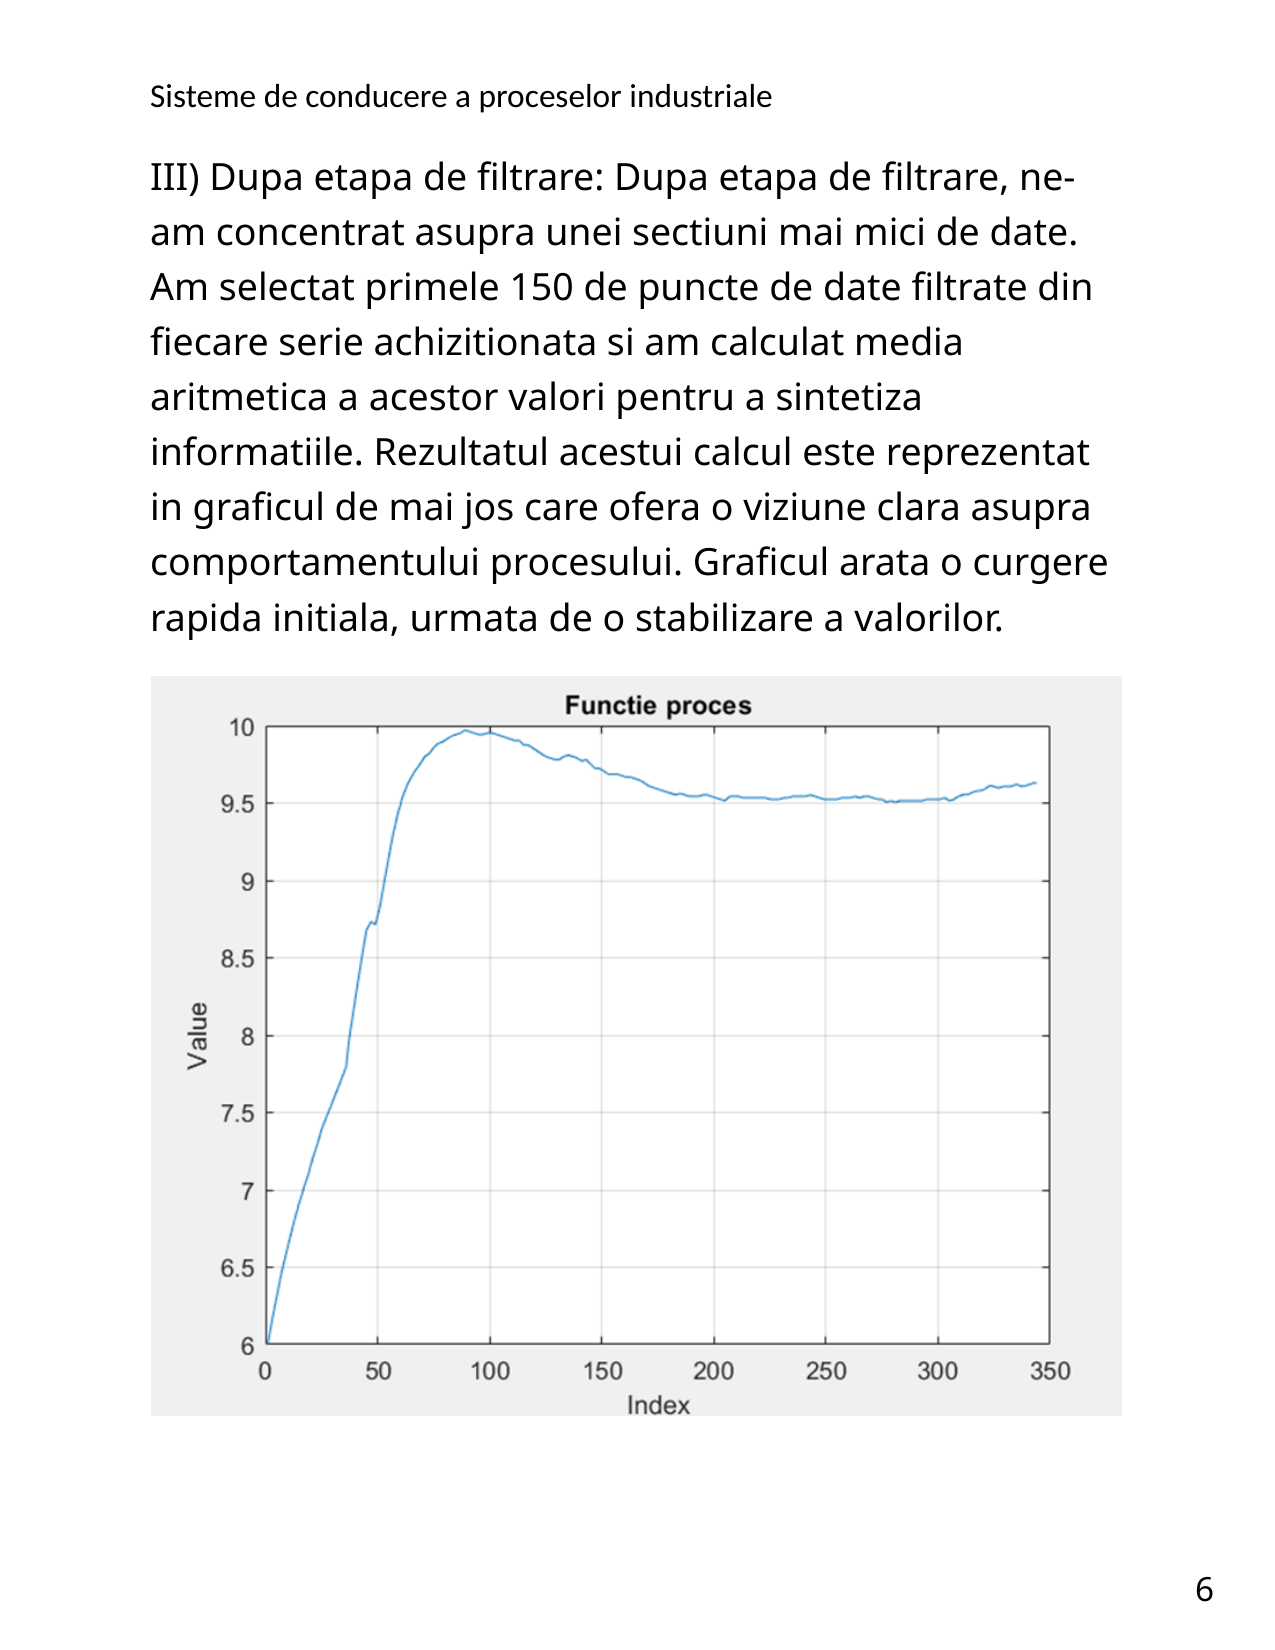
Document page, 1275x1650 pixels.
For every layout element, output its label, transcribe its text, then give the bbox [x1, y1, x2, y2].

text III) Dupa etapa de filtrare: Dupa etapa de filtrare, ne-am concentrat asupra unei sectiuni mai mici de date. Am selectat primele 150 de puncte de date filtrate din fiecare serie achizitionata si am calculat media aritmetica a acestor valori pentru a sintetiza informatiile. Rezultatul acestui calcul este reprezentat in graficul de mai jos care ofera o viziune clara asupra comportamentului procesului. Graficul arata o curgere rapida initiala, urmata de o stabilizare a valorilor. [150, 150, 1125, 642]
picture [150, 676, 1122, 1414]
